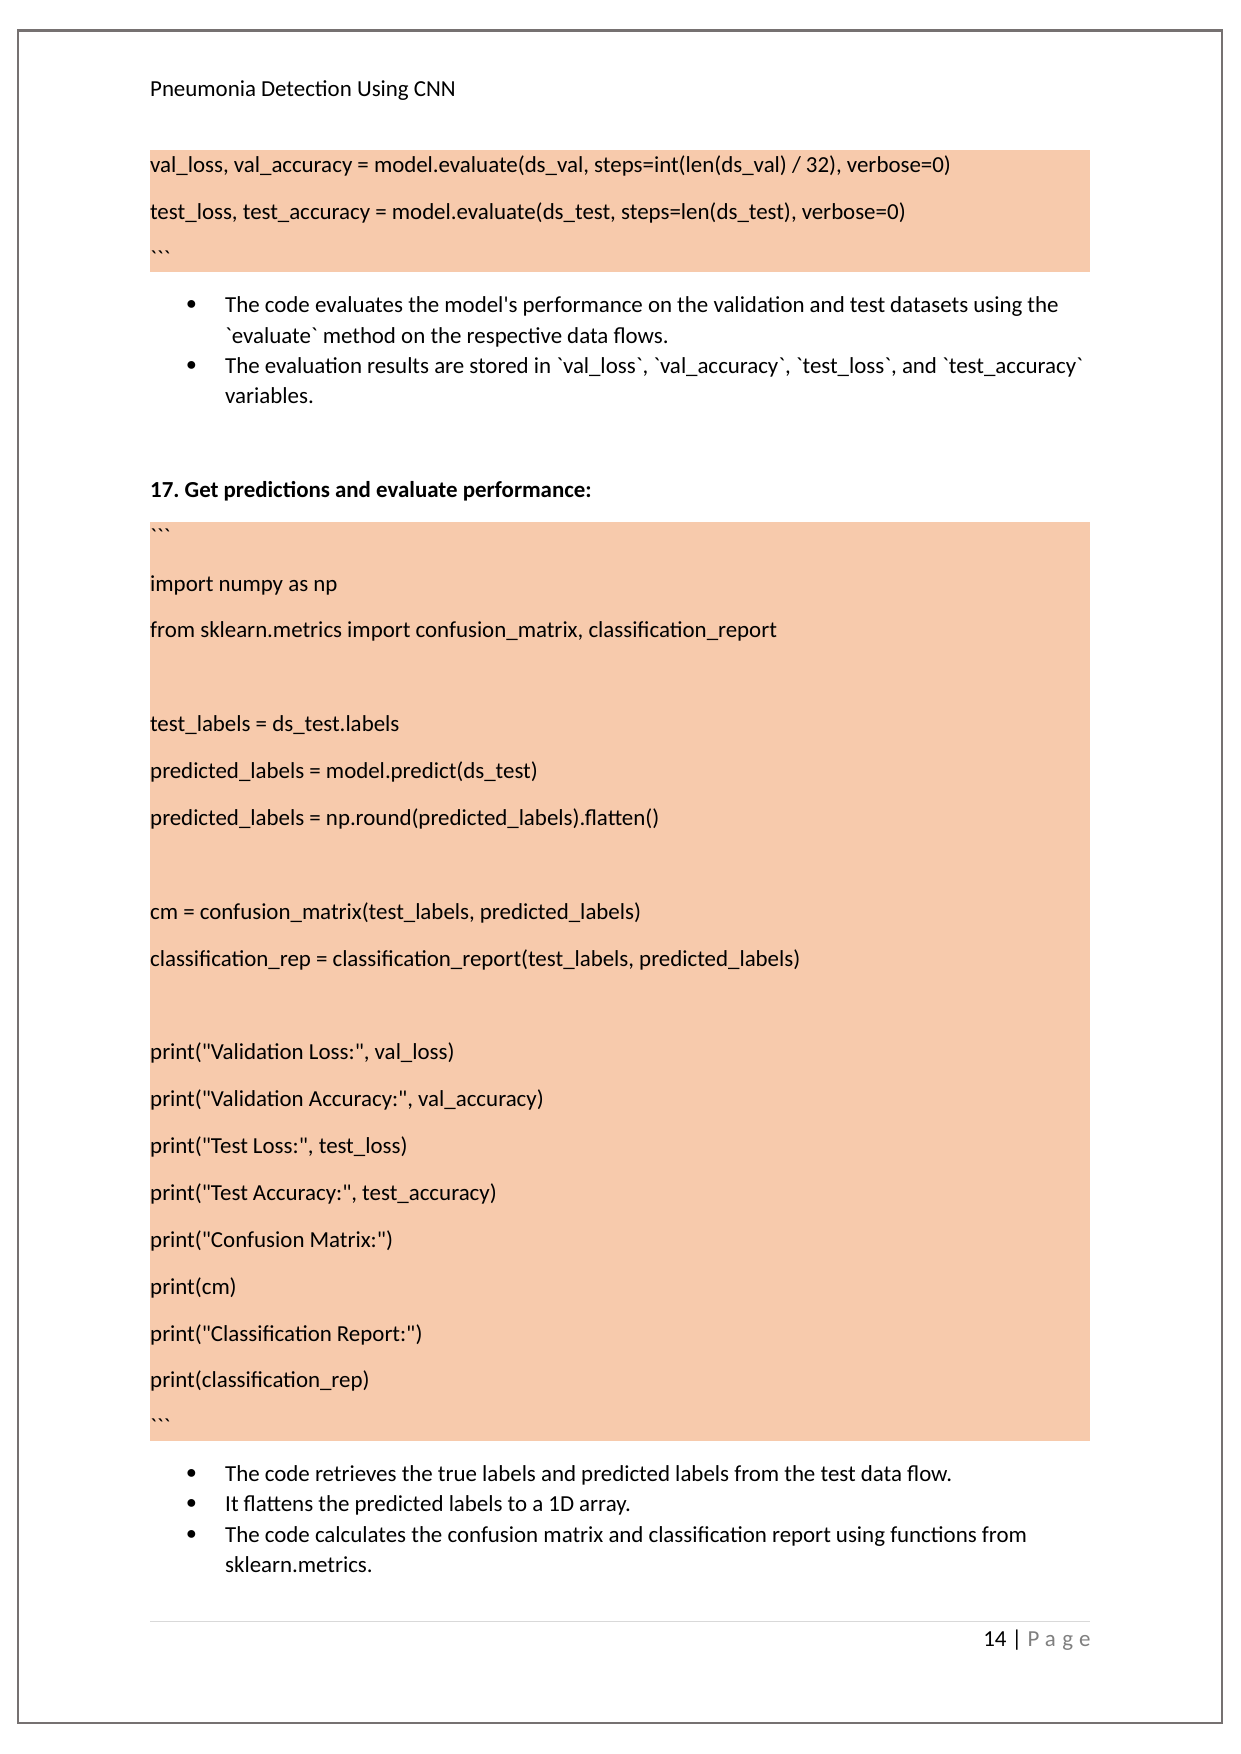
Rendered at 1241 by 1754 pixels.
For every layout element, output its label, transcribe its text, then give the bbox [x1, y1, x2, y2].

text ``` [150, 1412, 1090, 1441]
list The code evaluates the model's performance on the validation and test datasets using the `evaluate` method on the respective data flows. [187, 291, 1090, 349]
text ``` [150, 522, 1090, 550]
text from sklearn.metrics import confusion_matrix, classification_report [150, 616, 1090, 644]
text print(classification_rep) [150, 1366, 1090, 1394]
text print("Confusion Matrix:") [150, 1225, 1090, 1253]
text print("Classification Report:") [150, 1319, 1090, 1347]
text cm = confusion_matrix(test_labels, predicted_labels) [150, 897, 1090, 925]
text print(cm) [150, 1272, 1090, 1300]
text predicted_labels = model.predict(ds_test) [150, 756, 1090, 784]
list The evaluation results are stored in `val_loss`, `val_accuracy`, `test_loss`, and `test_accuracy` variables. [187, 351, 1090, 409]
text print("Test Accuracy:", test_accuracy) [150, 1178, 1090, 1206]
text test_loss, test_accuracy = model.evaluate(ds_test, steps=len(ds_test), verbose=0) [150, 197, 1090, 225]
list It flattens the predicted labels to a 1D array. [187, 1489, 1090, 1518]
text test_labels = ds_test.labels [150, 709, 1090, 737]
text ``` [150, 244, 1090, 272]
text 17. Get predictions and evaluate performance: [150, 475, 1090, 503]
text print("Validation Accuracy:", val_accuracy) [150, 1084, 1090, 1112]
text print("Test Loss:", test_loss) [150, 1131, 1090, 1159]
text import numpy as np [150, 569, 1090, 597]
text predicted_labels = np.round(predicted_labels).flatten() [150, 803, 1090, 831]
list The code calculates the confusion matrix and classification report using functions from sklearn.metrics. [187, 1520, 1090, 1578]
text print("Validation Loss:", val_loss) [150, 1037, 1090, 1066]
text classification_rep = classification_report(test_labels, predicted_labels) [150, 944, 1090, 972]
list The code retrieves the true labels and predicted labels from the test data flow. [187, 1459, 1090, 1487]
text val_loss, val_accuracy = model.evaluate(ds_val, steps=int(len(ds_val) / 32), verbose=0) [150, 150, 1090, 178]
